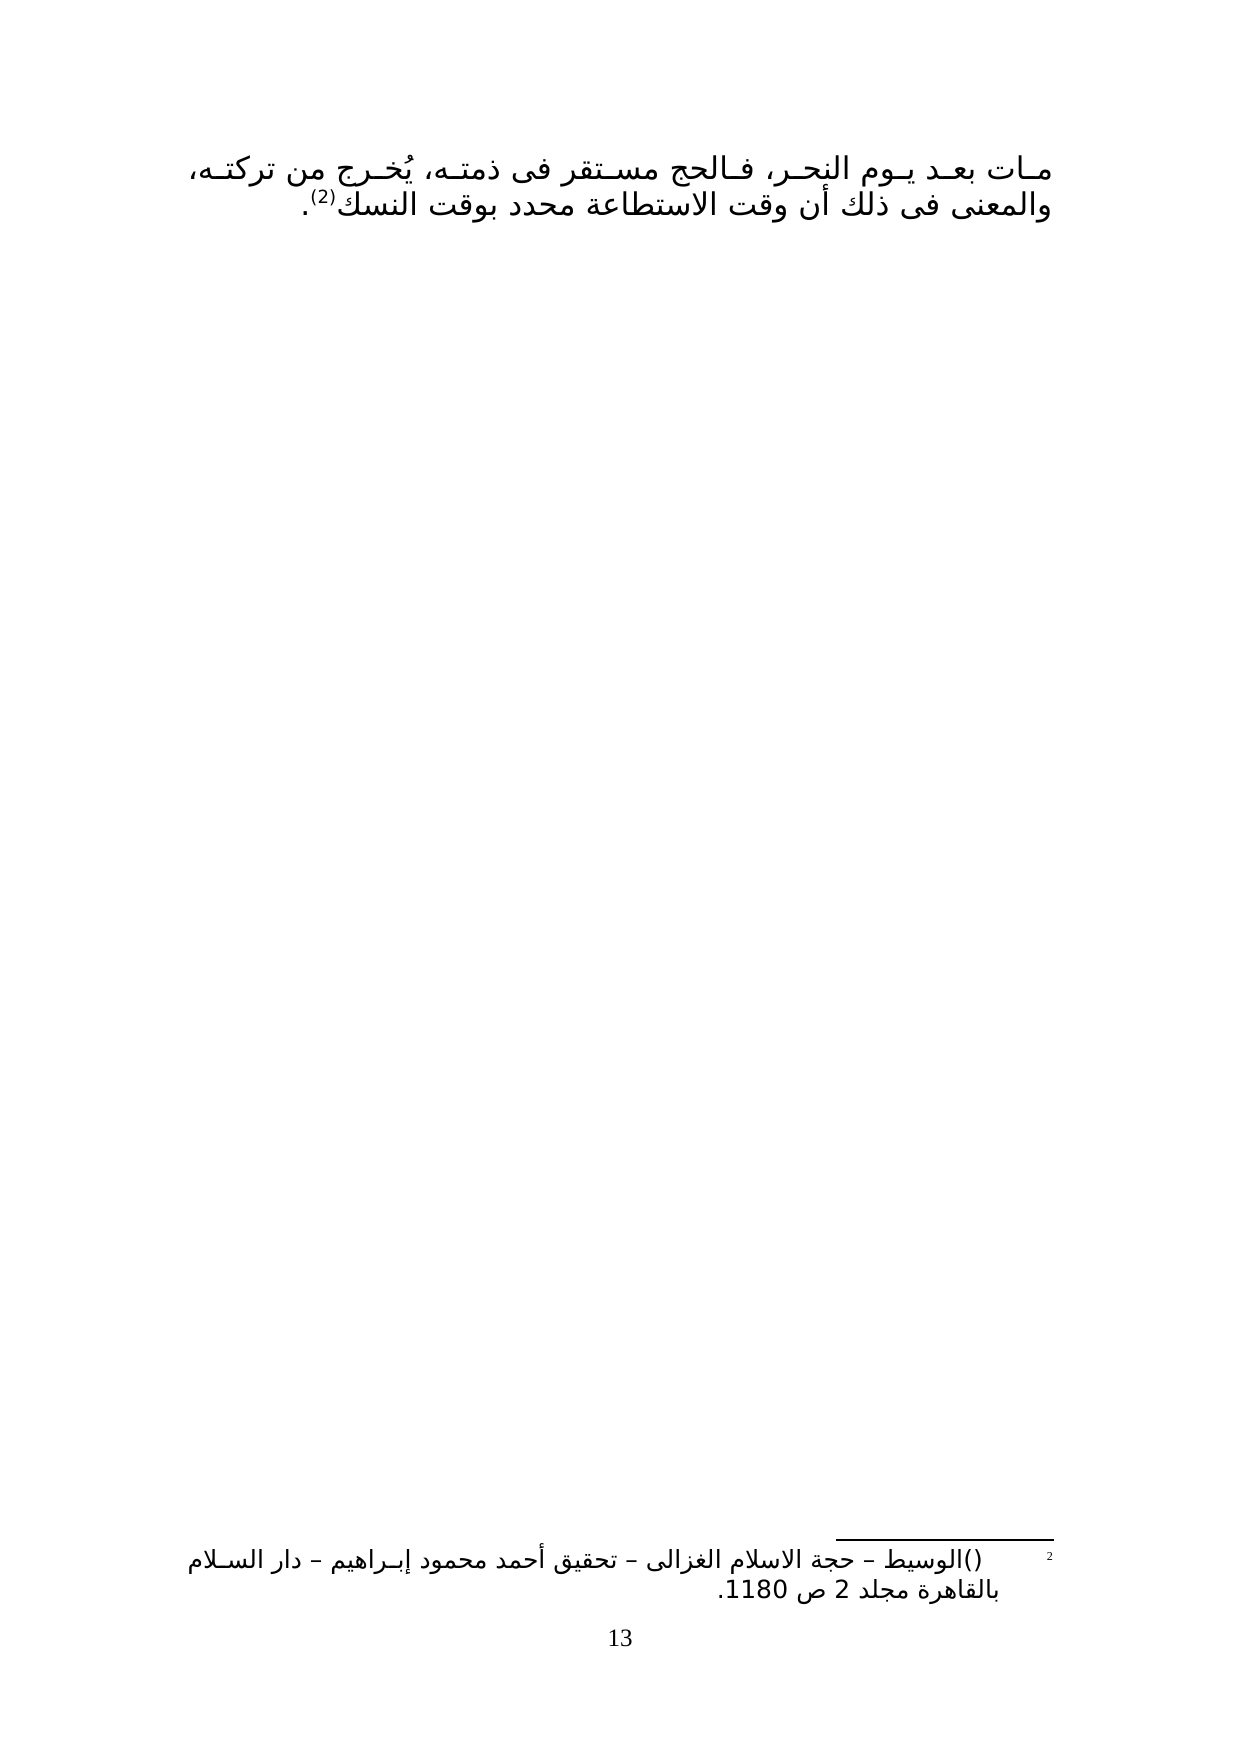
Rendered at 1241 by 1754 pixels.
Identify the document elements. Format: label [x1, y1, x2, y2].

text [187, 150, 1053, 223]
